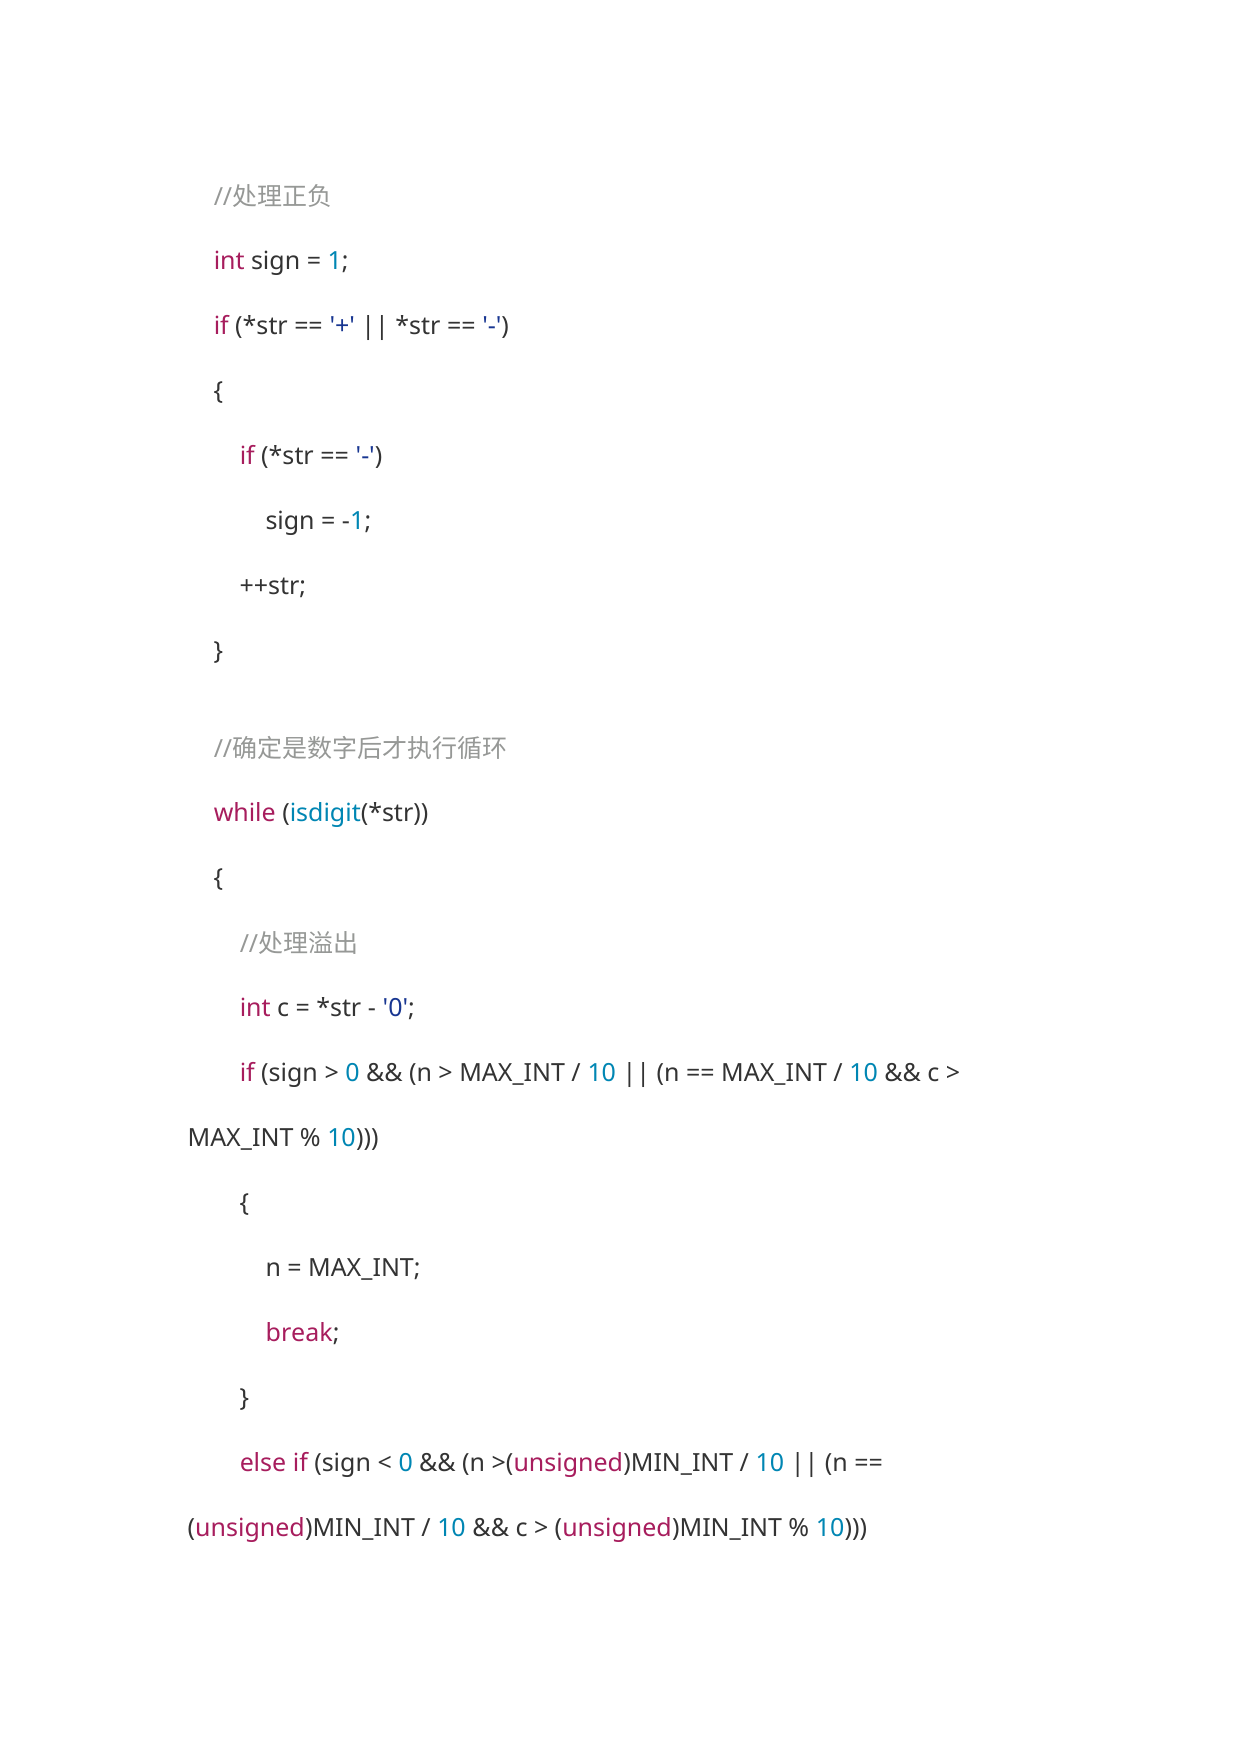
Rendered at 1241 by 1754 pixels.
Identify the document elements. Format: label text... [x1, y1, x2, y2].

text sign = -1; [187, 487, 1053, 552]
text if (sign > 0 && (n > MAX_INT / 10 || (n == MAX_INT / 10 && c > MAX_INT % 10))) [187, 1039, 1053, 1169]
text { [187, 357, 1053, 422]
text { [187, 844, 1053, 909]
text else if (sign < 0 && (n >(unsigned)MIN_INT / 10 || (n == (unsigned)MIN_INT / 10 && c > (unsigned)MIN_INT % 10))) [187, 1429, 1053, 1559]
text //确定是数字后才执行循环 [187, 714, 1053, 779]
text { [187, 1169, 1053, 1234]
text int c = *str - '0'; [187, 974, 1053, 1039]
text if (*str == '-') [187, 422, 1053, 487]
text } [187, 1364, 1053, 1429]
text ++str; [187, 552, 1053, 617]
text break; [187, 1299, 1053, 1364]
text //处理正负 [187, 162, 1053, 227]
text if (*str == '+' || *str == '-') [187, 292, 1053, 357]
text while (isdigit(*str)) [187, 779, 1053, 844]
text n = MAX_INT; [187, 1234, 1053, 1299]
text //处理溢出 [187, 909, 1053, 974]
text int sign = 1; [187, 227, 1053, 292]
text } [187, 617, 1053, 682]
